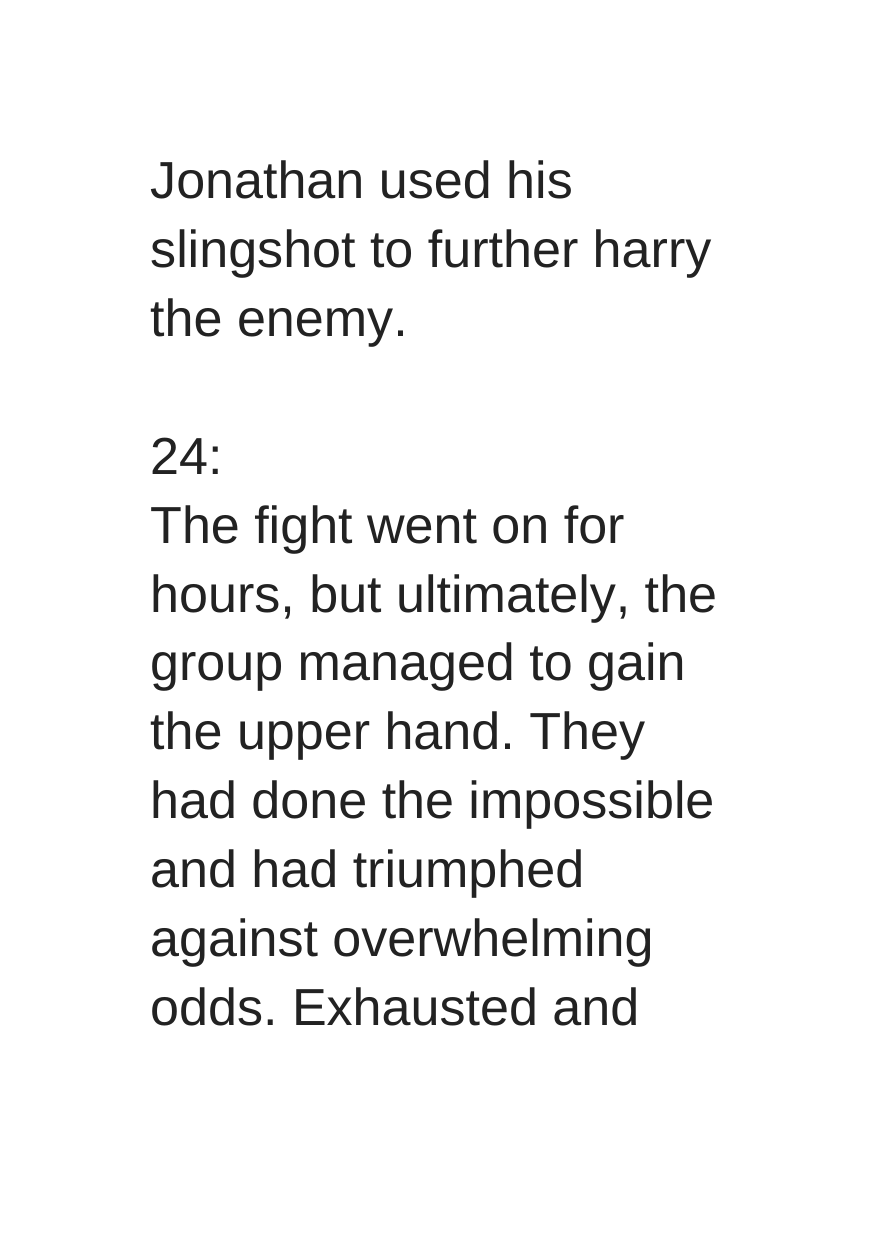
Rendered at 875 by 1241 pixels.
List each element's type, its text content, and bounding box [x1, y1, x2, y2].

text 24: [150, 425, 724, 485]
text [150, 150, 724, 348]
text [150, 494, 724, 1036]
